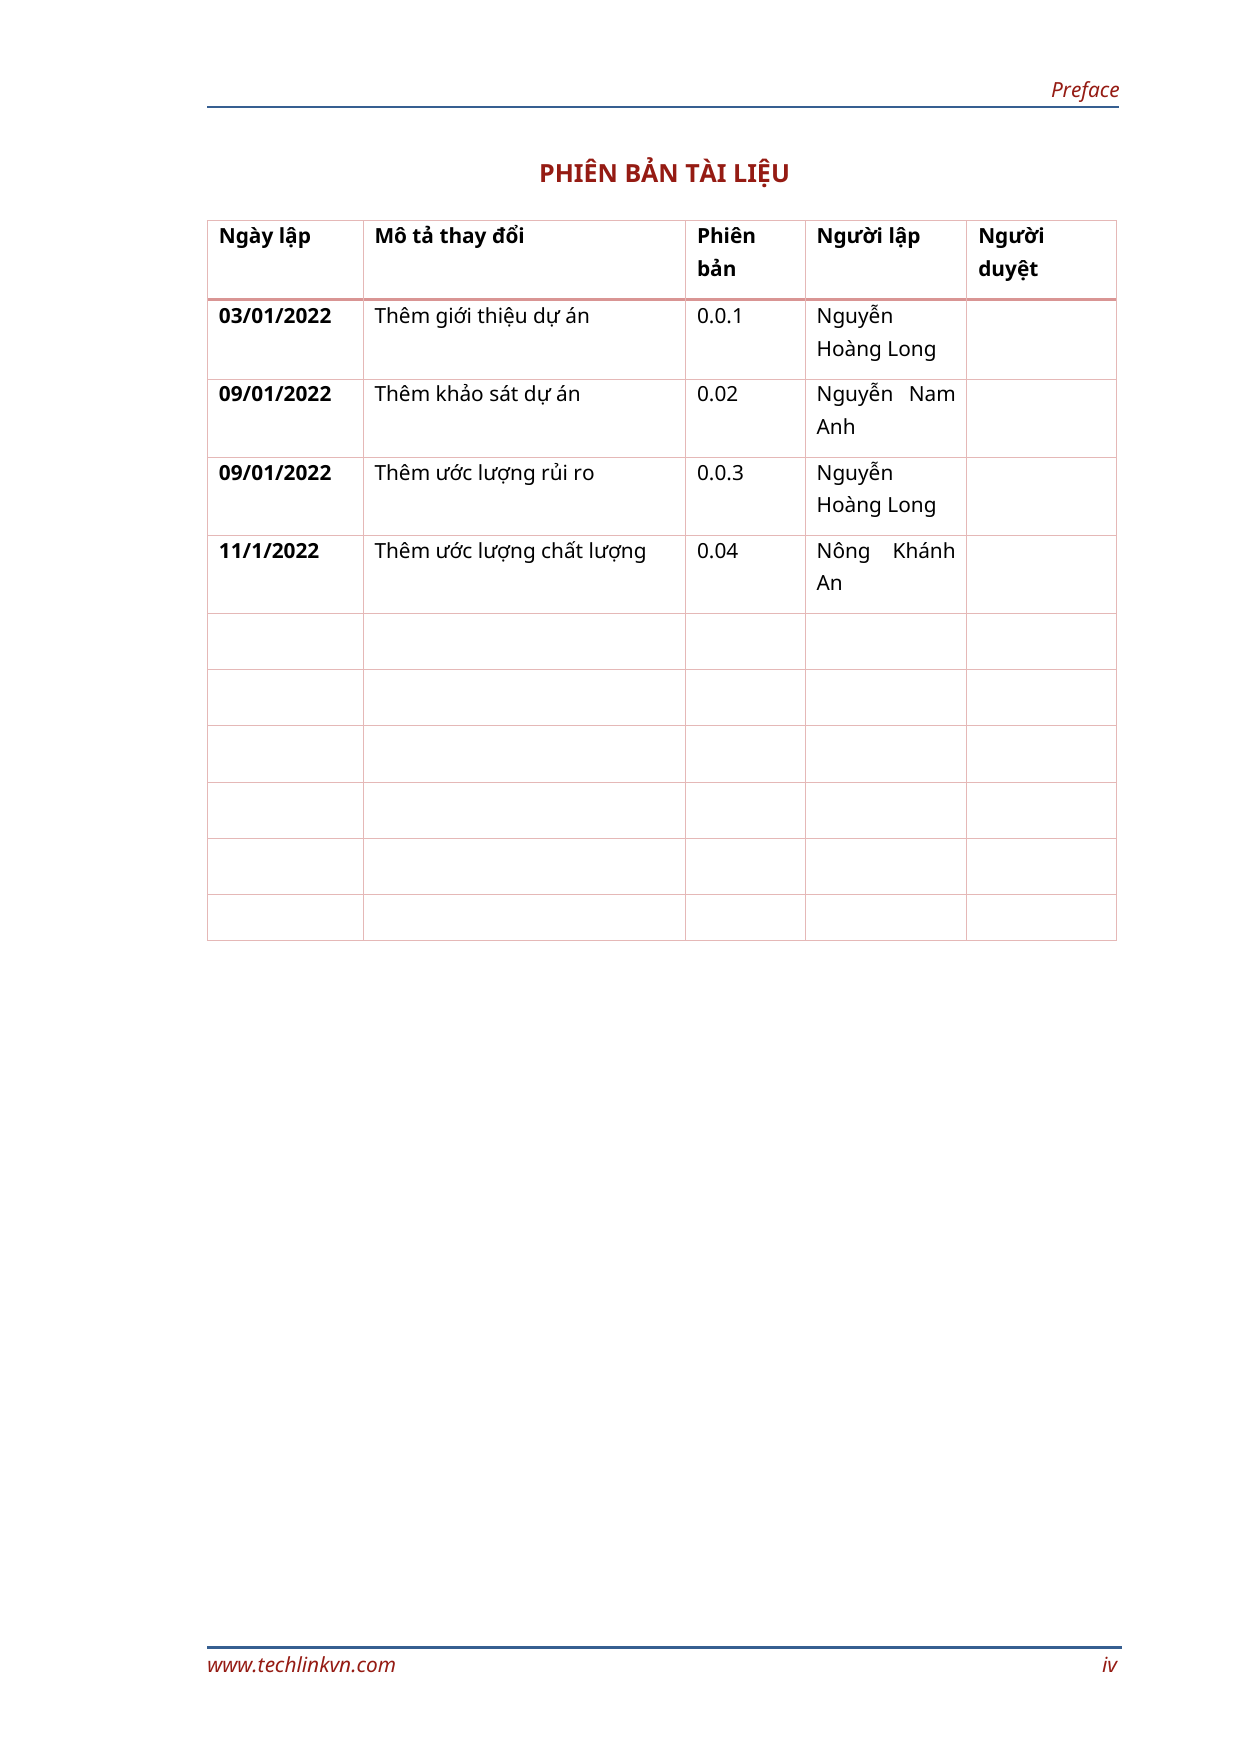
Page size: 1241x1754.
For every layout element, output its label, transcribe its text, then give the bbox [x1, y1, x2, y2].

table_cell 03/01/2022 [208, 301, 363, 378]
table_cell [208, 839, 363, 894]
table_cell 09/01/2022 [208, 380, 363, 457]
table_cell [967, 670, 1116, 725]
table_cell [364, 783, 685, 838]
table_cell [806, 726, 966, 782]
table_cell [806, 670, 966, 725]
table_cell 0.02 [686, 380, 805, 457]
table_cell [967, 726, 1116, 782]
table_cell 0.0.3 [686, 458, 805, 535]
table_cell Thêm ước lượng chất lượng [364, 536, 685, 613]
table_cell [364, 726, 685, 782]
table_cell [967, 380, 1116, 457]
table_cell [806, 783, 966, 838]
table_cell [208, 895, 363, 940]
table_cell [967, 783, 1116, 838]
table_cell [806, 614, 966, 669]
table_cell 0.0.1 [686, 301, 805, 378]
table_cell [208, 614, 363, 669]
table_cell Nguyễn Hoàng Long [806, 458, 966, 535]
table_cell [208, 726, 363, 782]
table_header Ngày lập [208, 221, 363, 298]
table_cell Thêm giới thiệu dự án [364, 301, 685, 378]
table_header Người duyệt [967, 221, 1116, 298]
table_cell [967, 895, 1116, 940]
table_cell [686, 614, 805, 669]
table_cell [806, 895, 966, 940]
table_header Người lập [806, 221, 966, 298]
table_cell [967, 301, 1116, 378]
table_cell [967, 839, 1116, 894]
table_header Phiên bản [686, 221, 805, 298]
table_cell [364, 895, 685, 940]
table_cell [364, 839, 685, 894]
table_cell [686, 670, 805, 725]
table_cell Nguyễn Nam Anh [806, 380, 966, 457]
table_cell Nông Khánh An [806, 536, 966, 613]
table_cell [208, 783, 363, 838]
table_cell [686, 726, 805, 782]
table_cell [364, 614, 685, 669]
table_cell 0.04 [686, 536, 805, 613]
text Phiên bản tài liệu [207, 156, 1122, 190]
table_cell [208, 670, 363, 725]
table_cell [967, 614, 1116, 669]
table_header Mô tả thay đổi [364, 221, 685, 298]
table_cell [806, 839, 966, 894]
table_cell [364, 670, 685, 725]
table_cell Thêm ước lượng rủi ro [364, 458, 685, 535]
table_cell [967, 536, 1116, 613]
table_cell [686, 783, 805, 838]
table_cell Nguyễn Hoàng Long [806, 301, 966, 378]
table_cell 11/1/2022 [208, 536, 363, 613]
table_cell [967, 458, 1116, 535]
table_cell [686, 895, 805, 940]
table_cell [686, 839, 805, 894]
table_cell 09/01/2022 [208, 458, 363, 535]
table_cell Thêm khảo sát dự án [364, 380, 685, 457]
